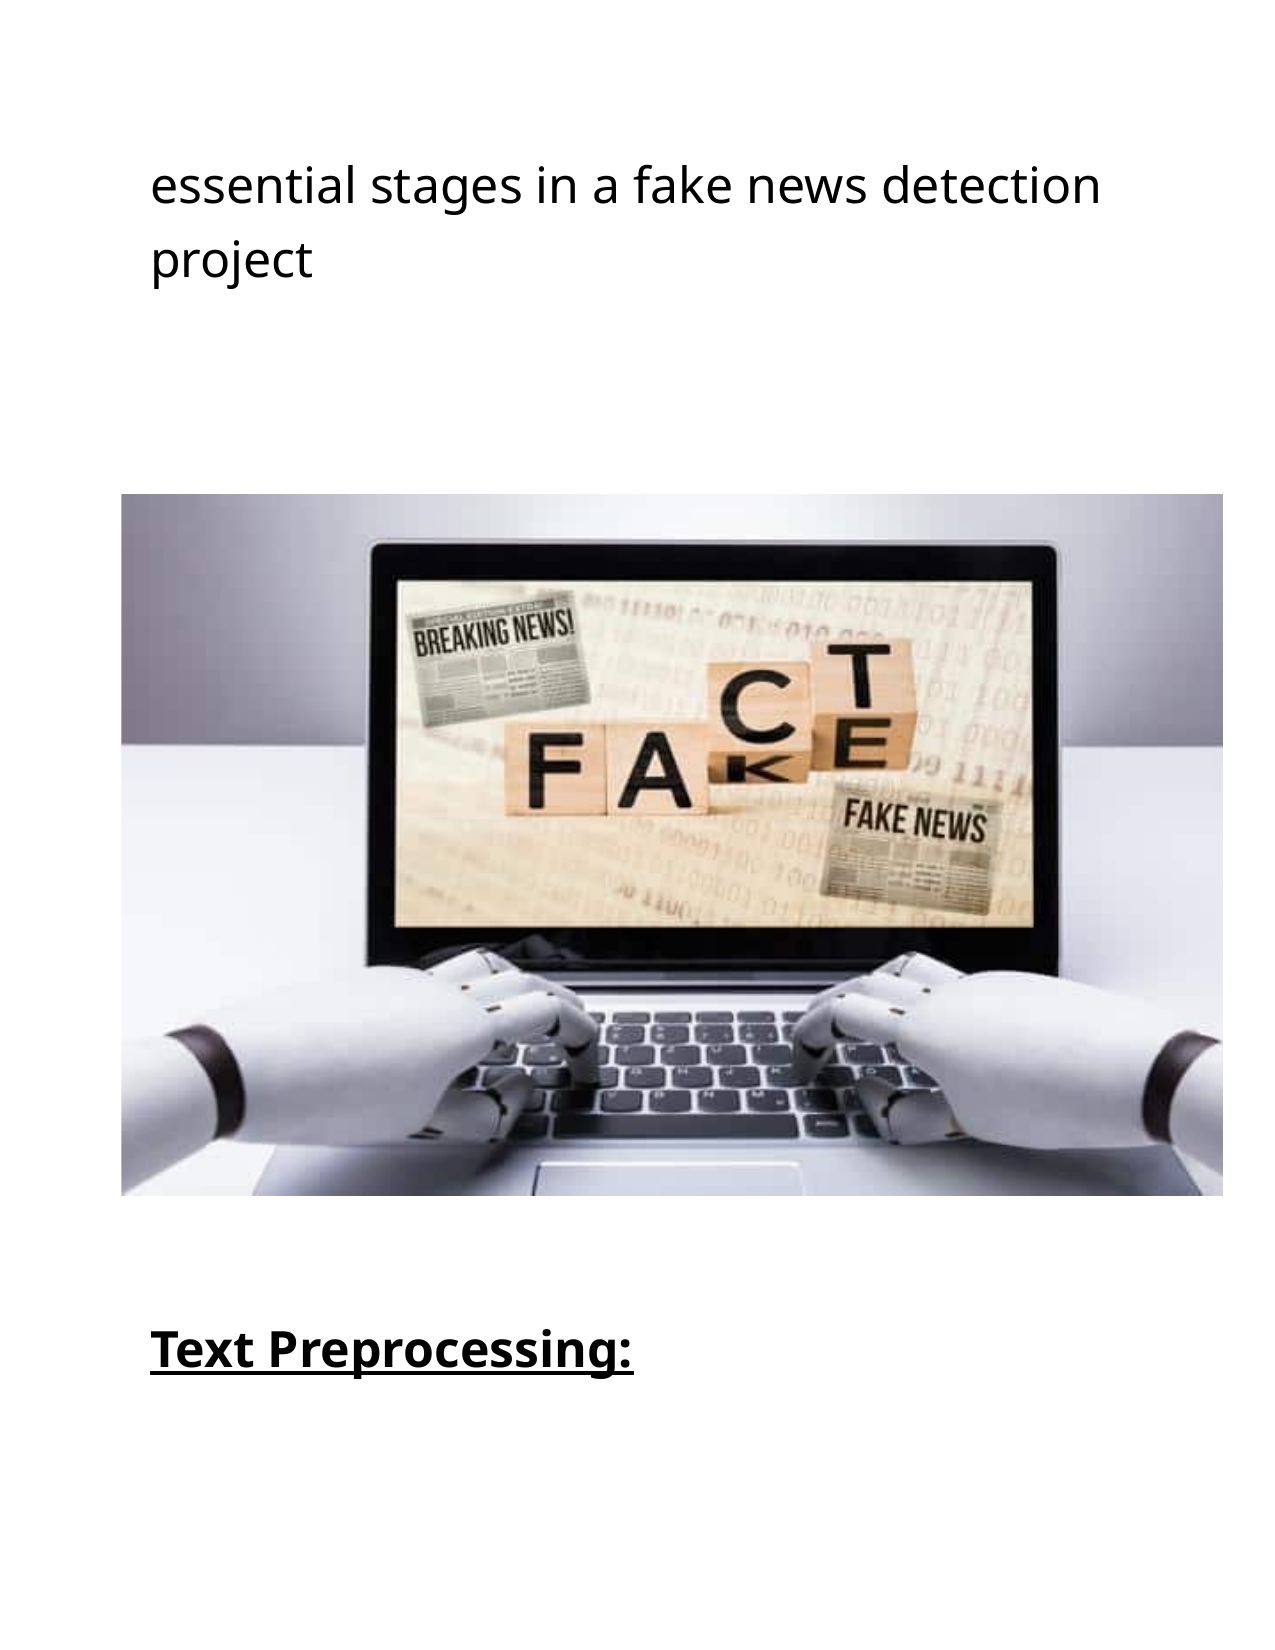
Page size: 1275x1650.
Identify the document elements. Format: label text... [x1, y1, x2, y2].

picture [121, 494, 1223, 1196]
text Text Preprocessing: [150, 1314, 1125, 1382]
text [150, 150, 1125, 292]
